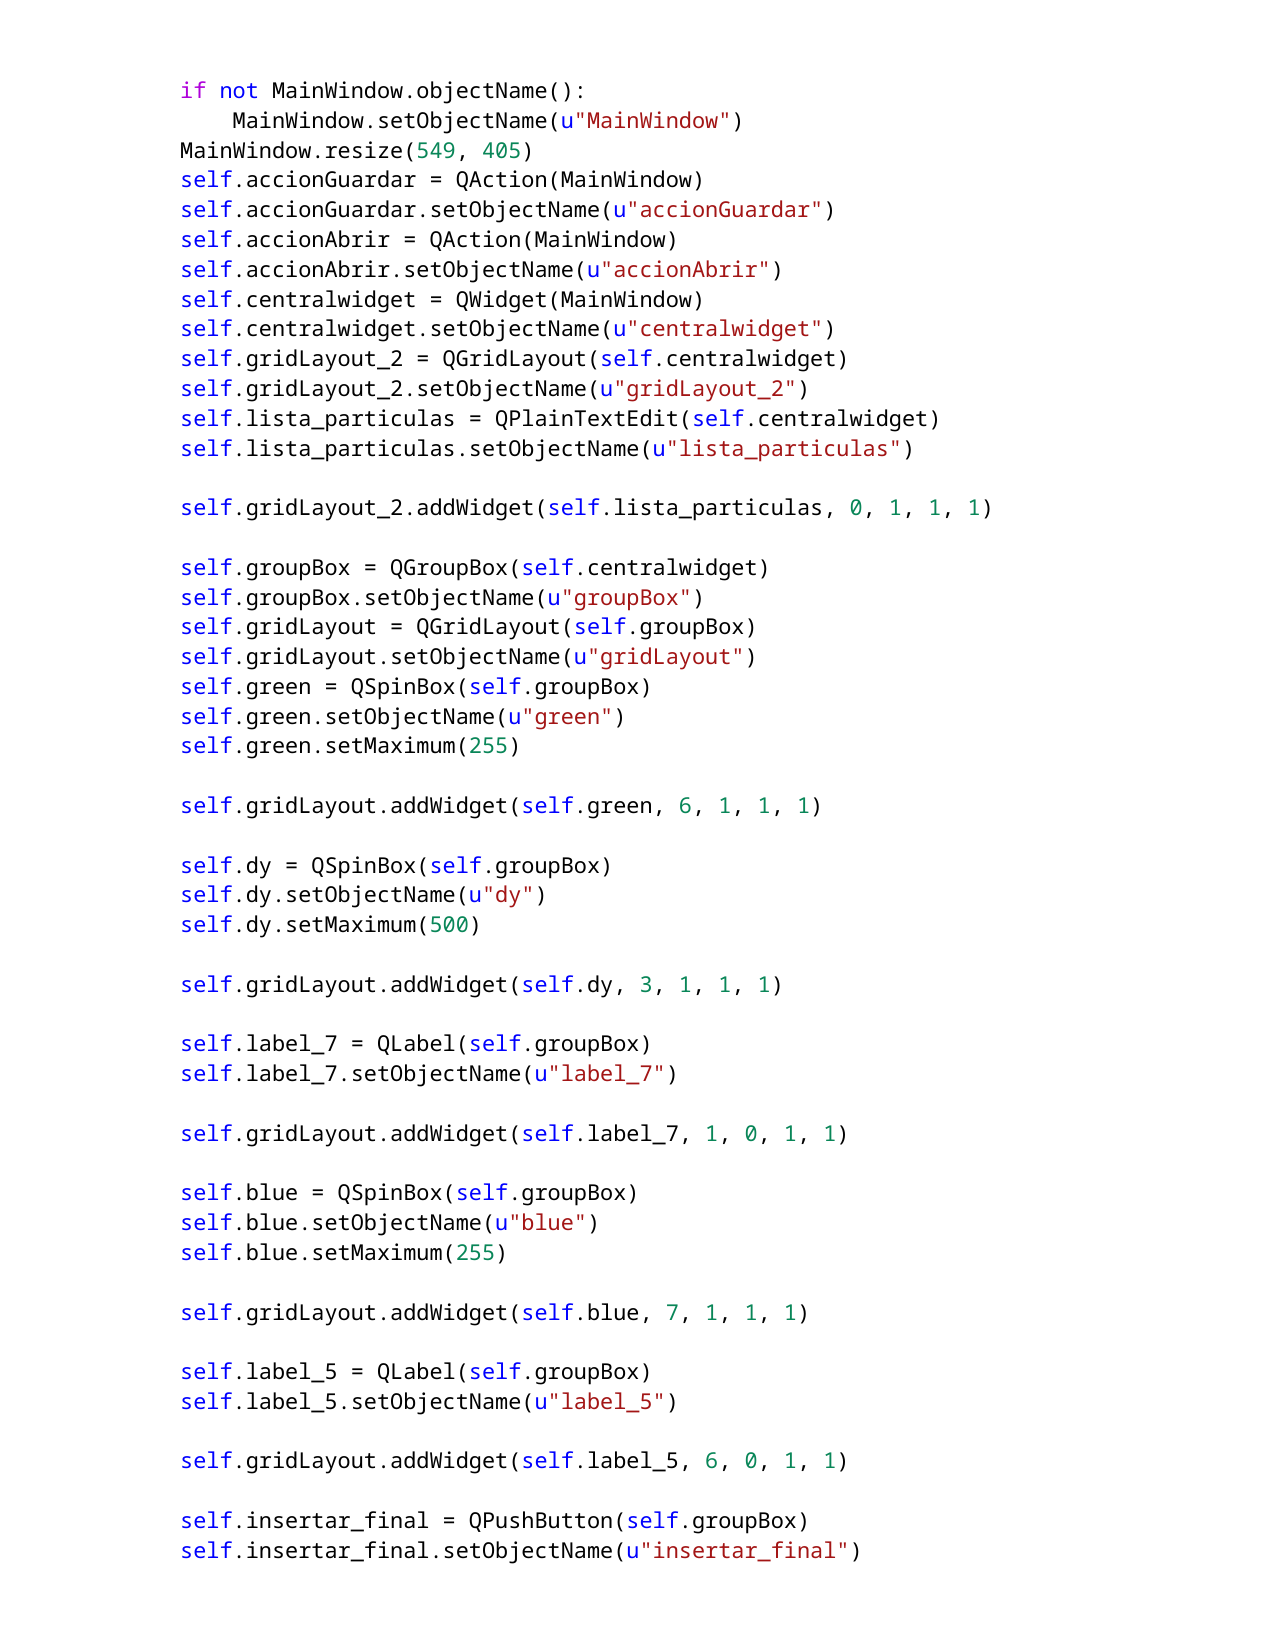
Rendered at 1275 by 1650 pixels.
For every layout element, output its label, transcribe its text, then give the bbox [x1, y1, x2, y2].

text self.gridLayout.addWidget(self.blue, 7, 1, 1, 1) [75, 1296, 1200, 1326]
text MainWindow.setObjectName(u"MainWindow") [75, 105, 1200, 134]
text self.blue.setMaximum(255) [75, 1237, 1200, 1267]
text self.accionGuardar = QAction(MainWindow) [75, 164, 1200, 194]
text self.lista_particulas = QPlainTextEdit(self.centralwidget) [75, 403, 1200, 432]
text self.green = QSpinBox(self.groupBox) [75, 671, 1200, 701]
text self.blue.setObjectName(u"blue") [75, 1207, 1200, 1237]
text self.dy.setObjectName(u"dy") [75, 879, 1200, 909]
text self.label_7.setObjectName(u"label_7") [75, 1058, 1200, 1088]
text self.label_5 = QLabel(self.groupBox) [75, 1356, 1200, 1386]
text self.gridLayout = QGridLayout(self.groupBox) [75, 611, 1200, 641]
text self.green.setObjectName(u"green") [75, 701, 1200, 730]
text self.centralwidget = QWidget(MainWindow) [75, 283, 1200, 313]
text self.green.setMaximum(255) [75, 730, 1200, 760]
text self.accionAbrir = QAction(MainWindow) [75, 224, 1200, 254]
text self.gridLayout.setObjectName(u"gridLayout") [75, 641, 1200, 671]
text self.accionGuardar.setObjectName(u"accionGuardar") [75, 194, 1200, 224]
text self.centralwidget.setObjectName(u"centralwidget") [75, 313, 1200, 343]
text self.lista_particulas.setObjectName(u"lista_particulas") [75, 432, 1200, 462]
text if not MainWindow.objectName(): [75, 75, 1200, 105]
text self.label_7 = QLabel(self.groupBox) [75, 1028, 1200, 1058]
text self.gridLayout.addWidget(self.label_5, 6, 0, 1, 1) [75, 1445, 1200, 1475]
text self.gridLayout.addWidget(self.green, 6, 1, 1, 1) [75, 790, 1200, 820]
text self.gridLayout.addWidget(self.label_7, 1, 0, 1, 1) [75, 1118, 1200, 1147]
text self.gridLayout_2.addWidget(self.lista_particulas, 0, 1, 1, 1) [75, 492, 1200, 522]
text MainWindow.resize(549, 405) [75, 134, 1200, 164]
text self.gridLayout_2 = QGridLayout(self.centralwidget) [75, 343, 1200, 373]
text self.accionAbrir.setObjectName(u"accionAbrir") [75, 254, 1200, 283]
text self.groupBox.setObjectName(u"groupBox") [75, 581, 1200, 611]
text self.insertar_final.setObjectName(u"insertar_final") [75, 1535, 1200, 1564]
text self.insertar_final = QPushButton(self.groupBox) [75, 1505, 1200, 1535]
text self.gridLayout.addWidget(self.dy, 3, 1, 1, 1) [75, 969, 1200, 998]
text self.dy.setMaximum(500) [75, 909, 1200, 939]
text self.blue = QSpinBox(self.groupBox) [75, 1177, 1200, 1207]
text self.label_5.setObjectName(u"label_5") [75, 1386, 1200, 1416]
text self.dy = QSpinBox(self.groupBox) [75, 849, 1200, 879]
text self.groupBox = QGroupBox(self.centralwidget) [75, 552, 1200, 581]
text self.gridLayout_2.setObjectName(u"gridLayout_2") [75, 373, 1200, 403]
